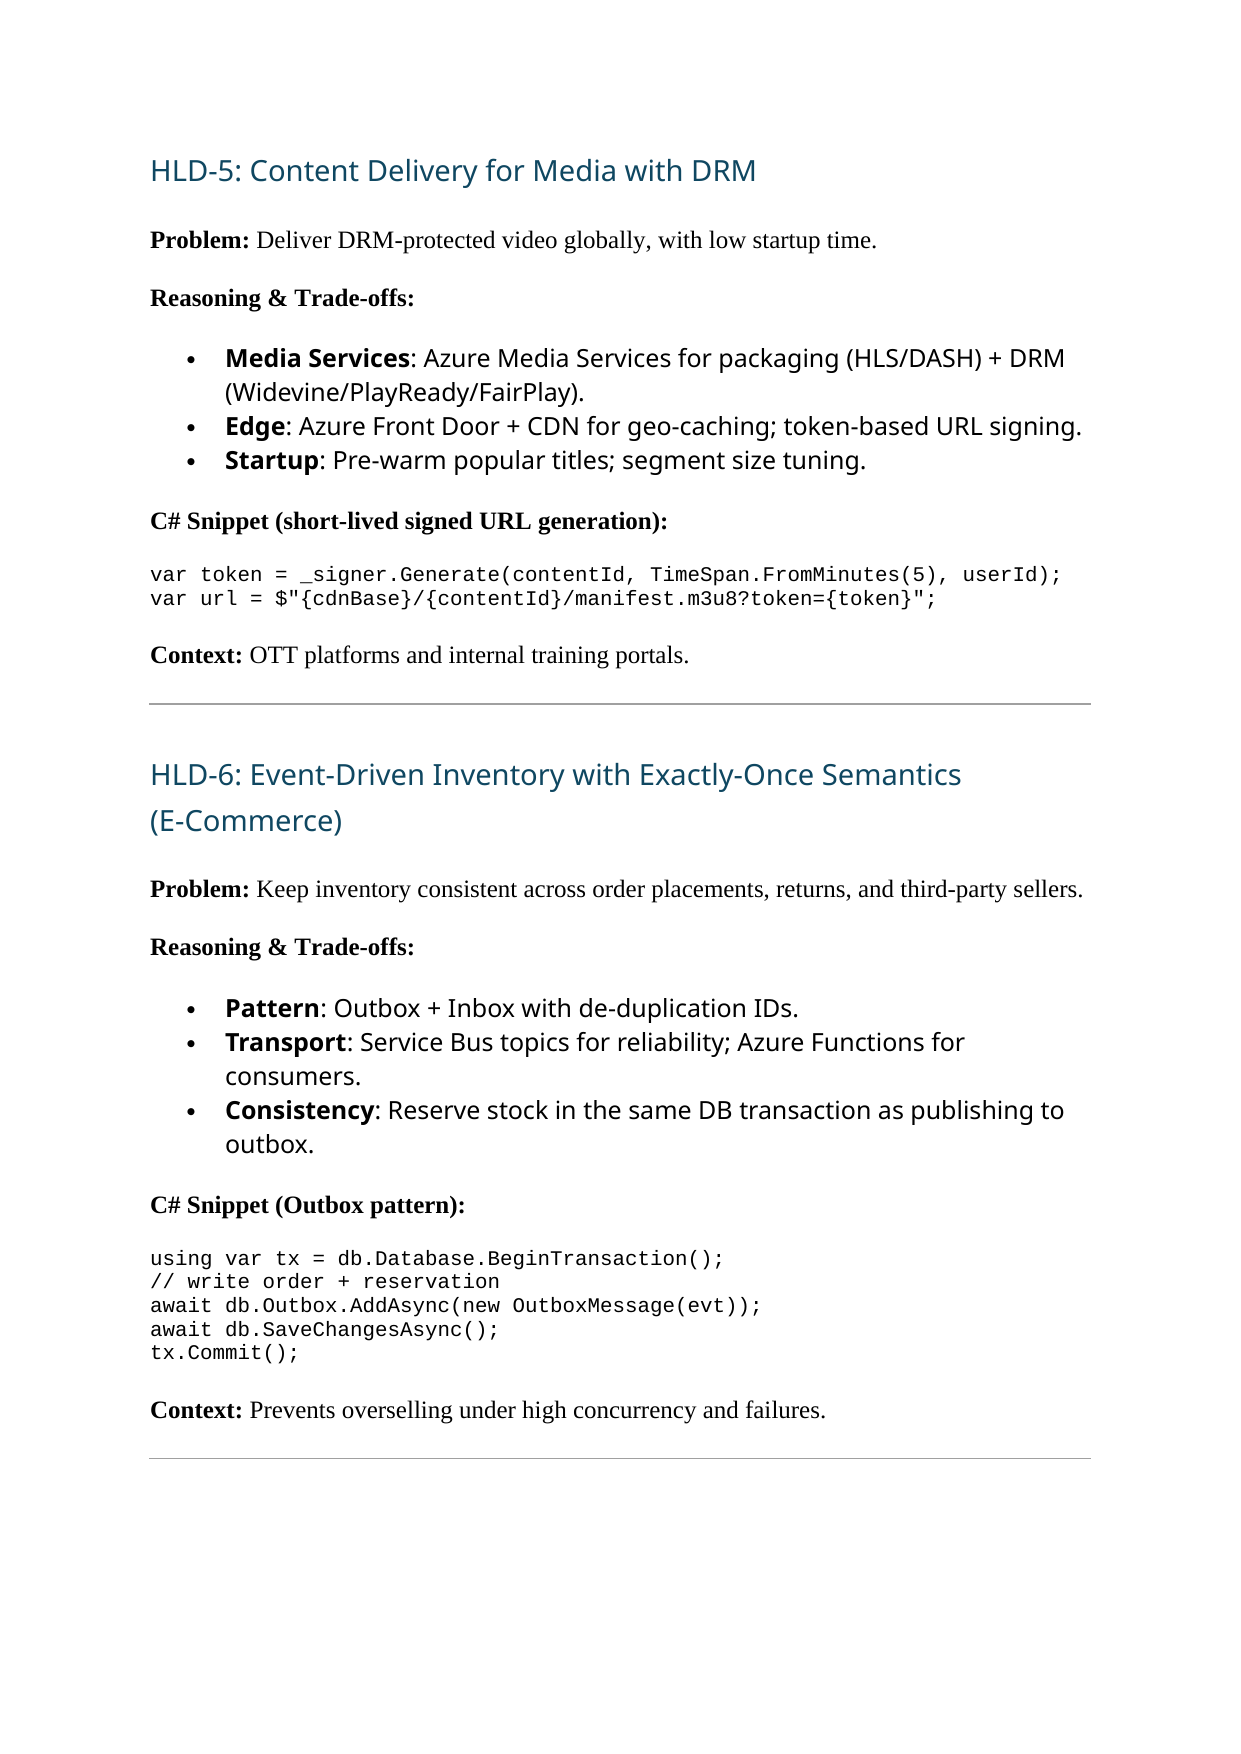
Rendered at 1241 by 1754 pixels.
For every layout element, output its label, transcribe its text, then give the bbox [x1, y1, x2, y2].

list Edge: Azure Front Door + CDN for geo-caching; token-based URL signing. [187, 409, 1090, 443]
text await db.Outbox.AddAsync(new OutboxMessage(evt)); [150, 1295, 1090, 1319]
text tx.Commit(); [150, 1342, 1090, 1366]
text Context: OTT platforms and internal training portals. [150, 640, 1090, 669]
list Transport: Service Bus topics for reliability; Azure Functions for consumers. [187, 1024, 1090, 1093]
text var url = $"{cdnBase}/{contentId}/manifest.m3u8?token={token}"; [150, 588, 1090, 611]
text await db.SaveChangesAsync(); [150, 1319, 1090, 1342]
subtitle HLD-6: Event-Driven Inventory with Exactly-Once Semantics (E-Commerce) [150, 754, 1090, 839]
text // write order + reservation [150, 1271, 1090, 1295]
list Startup: Pre-warm popular titles; segment size tuning. [187, 443, 1090, 477]
text using var tx = db.Database.BeginTransaction(); [150, 1248, 1090, 1271]
subtitle HLD-5: Content Delivery for Media with DRM [150, 150, 1090, 190]
text Problem: Keep inventory consistent across order placements, returns, and third-party sellers. [150, 874, 1090, 903]
text Context: Prevents overselling under high concurrency and failures. [150, 1395, 1090, 1424]
text Reasoning & Trade-offs: [150, 283, 1090, 311]
list Pattern: Outbox + Inbox with de-duplication IDs. [187, 990, 1090, 1024]
list Media Services: Azure Media Services for packaging (HLS/DASH) + DRM (Widevine/PlayReady/FairPlay). [187, 341, 1090, 409]
text var token = _signer.Generate(contentId, TimeSpan.FromMinutes(5), userId); [150, 564, 1090, 588]
text Reasoning & Trade-offs: [150, 932, 1090, 961]
text C# Snippet (short-lived signed URL generation): [150, 506, 1090, 535]
text Problem: Deliver DRM-protected video globally, with low startup time. [150, 225, 1090, 253]
text C# Snippet (Outbox pattern): [150, 1190, 1090, 1219]
list Consistency: Reserve stock in the same DB transaction as publishing to outbox. [187, 1093, 1090, 1161]
